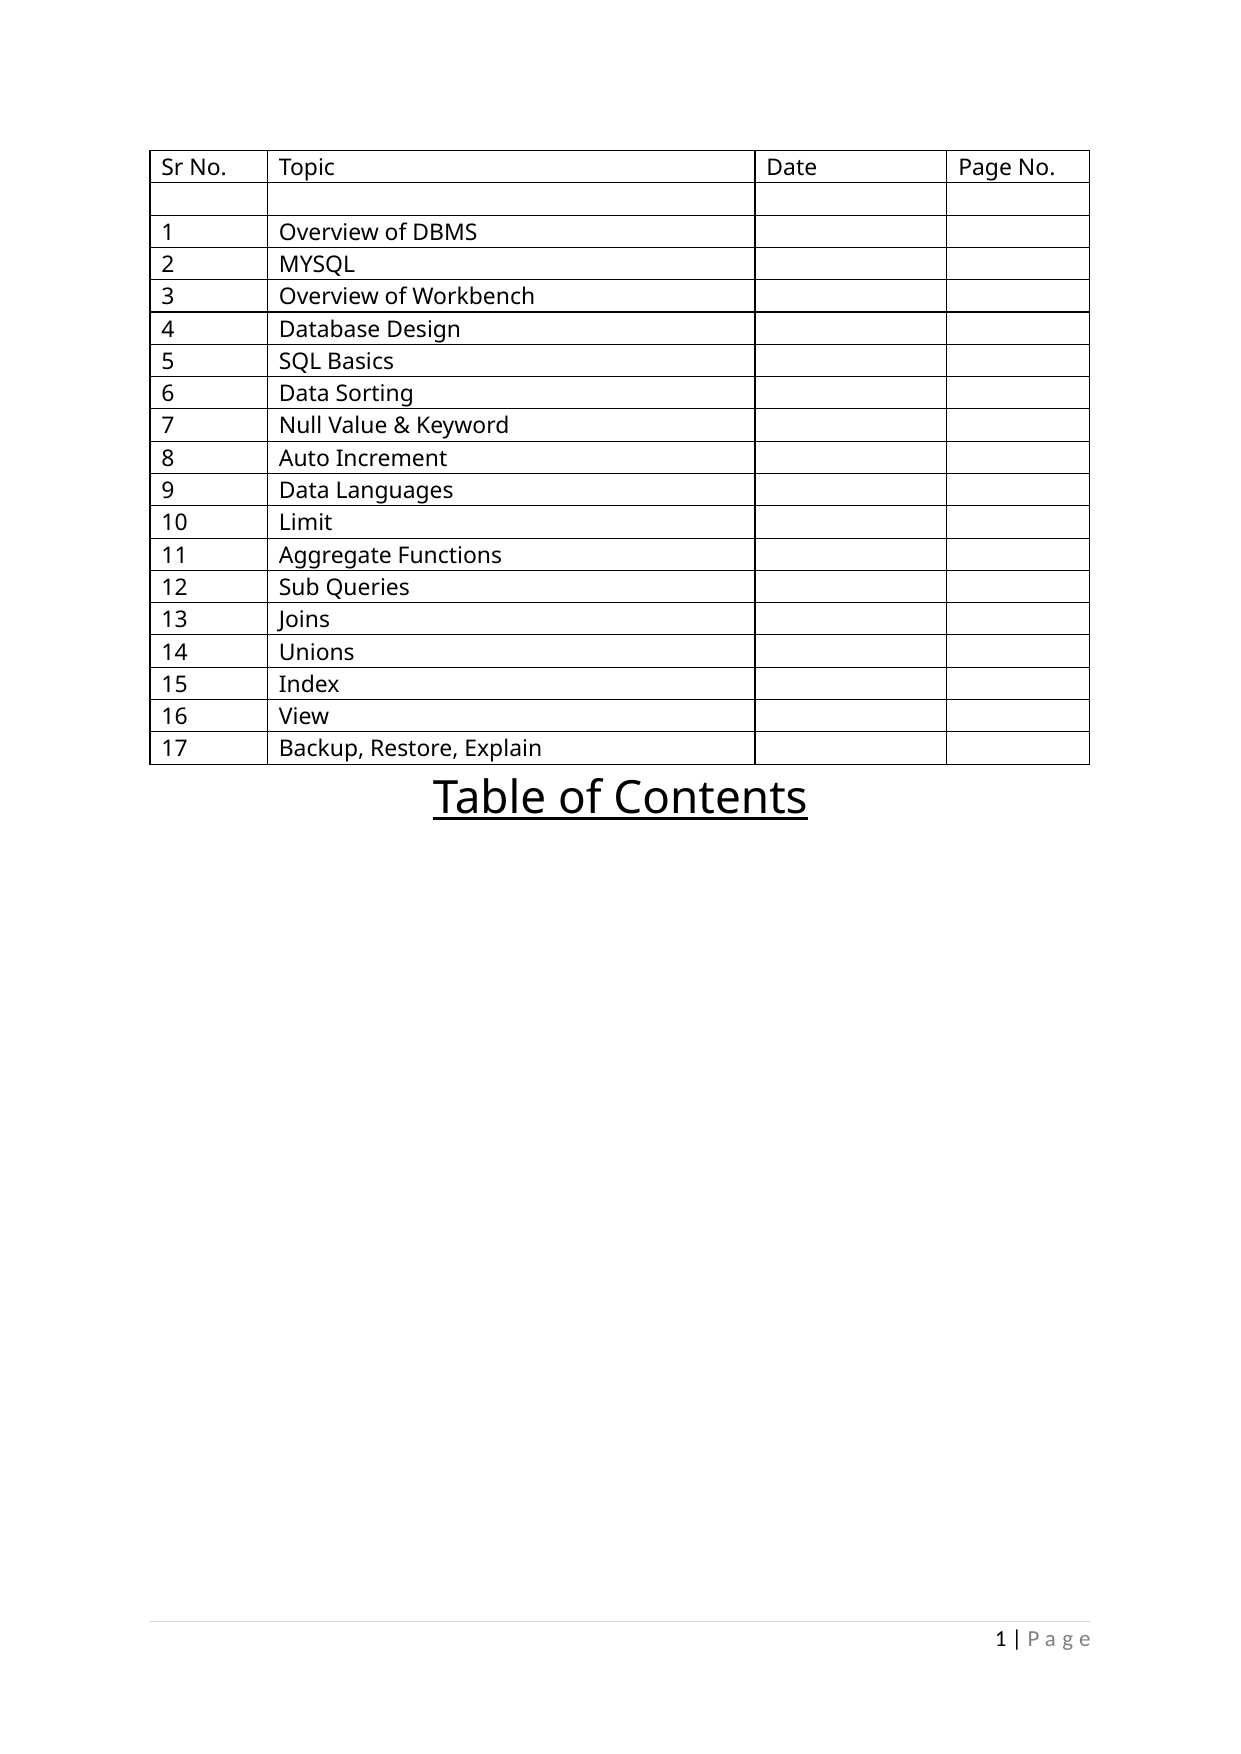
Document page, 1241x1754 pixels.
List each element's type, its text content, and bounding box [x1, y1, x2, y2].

table_cell [756, 668, 946, 699]
table_cell [947, 539, 1089, 570]
table_cell [947, 635, 1089, 667]
table_cell [756, 313, 946, 344]
table_cell [756, 506, 946, 537]
table_cell [756, 345, 946, 376]
table_cell [947, 313, 1089, 344]
table_cell [756, 248, 946, 279]
table_header Topic [268, 151, 754, 182]
table_cell 11 [151, 539, 267, 570]
table_cell 1 [151, 216, 267, 247]
table_cell [947, 506, 1089, 537]
table_cell [268, 183, 754, 214]
table_cell [947, 668, 1089, 699]
table_cell 3 [151, 280, 267, 311]
table_cell 7 [151, 409, 267, 441]
table_cell [947, 442, 1089, 473]
table_cell Backup, Restore, Explain [268, 732, 754, 763]
table_cell 9 [151, 474, 267, 505]
table_cell [947, 280, 1089, 311]
table_cell [151, 183, 267, 214]
table_cell [947, 248, 1089, 279]
table_cell 5 [151, 345, 267, 376]
table_cell [756, 700, 946, 731]
table_cell [947, 377, 1089, 408]
table_cell Overview of DBMS [268, 216, 754, 247]
table_cell 6 [151, 377, 267, 408]
table_cell [756, 280, 946, 311]
table_cell 15 [151, 668, 267, 699]
table_cell [756, 409, 946, 441]
table_cell [756, 603, 946, 634]
table_cell [756, 474, 946, 505]
table_cell [947, 603, 1089, 634]
table_header Date [756, 151, 946, 182]
table_cell Data Sorting [268, 377, 754, 408]
table_cell [756, 539, 946, 570]
table_cell [947, 409, 1089, 441]
table_cell [756, 377, 946, 408]
table_cell SQL Basics [268, 345, 754, 376]
table_cell [947, 732, 1089, 763]
table_cell Auto Increment [268, 442, 754, 473]
table_cell 16 [151, 700, 267, 731]
table_cell [947, 571, 1089, 602]
table_cell [756, 732, 946, 763]
table_cell Aggregate Functions [268, 539, 754, 570]
table_cell 17 [151, 732, 267, 763]
table_cell 4 [151, 313, 267, 344]
table_cell 10 [151, 506, 267, 537]
table_cell Sub Queries [268, 571, 754, 602]
table_cell [947, 345, 1089, 376]
table_cell Database Design [268, 313, 754, 344]
table_cell [947, 216, 1089, 247]
table_cell MYSQL [268, 248, 754, 279]
table_cell Index [268, 668, 754, 699]
table_cell [756, 442, 946, 473]
table_cell Overview of Workbench [268, 280, 754, 311]
table_cell Null Value & Keyword [268, 409, 754, 441]
table_cell 8 [151, 442, 267, 473]
table_cell Limit [268, 506, 754, 537]
table_cell Data Languages [268, 474, 754, 505]
table_cell [947, 183, 1089, 214]
table_cell Joins [268, 603, 754, 634]
table_cell [756, 635, 946, 667]
table_cell View [268, 700, 754, 731]
table_cell [756, 216, 946, 247]
table_cell [756, 571, 946, 602]
table_cell Unions [268, 635, 754, 667]
table_cell [756, 183, 946, 214]
table_header Sr No. [151, 151, 267, 182]
table_cell 14 [151, 635, 267, 667]
table_cell 12 [151, 571, 267, 602]
text Table of Contents [150, 765, 1090, 827]
table_cell 2 [151, 248, 267, 279]
table_cell 13 [151, 603, 267, 634]
table_header Page No. [947, 151, 1089, 182]
table_cell [947, 474, 1089, 505]
table_cell [947, 700, 1089, 731]
